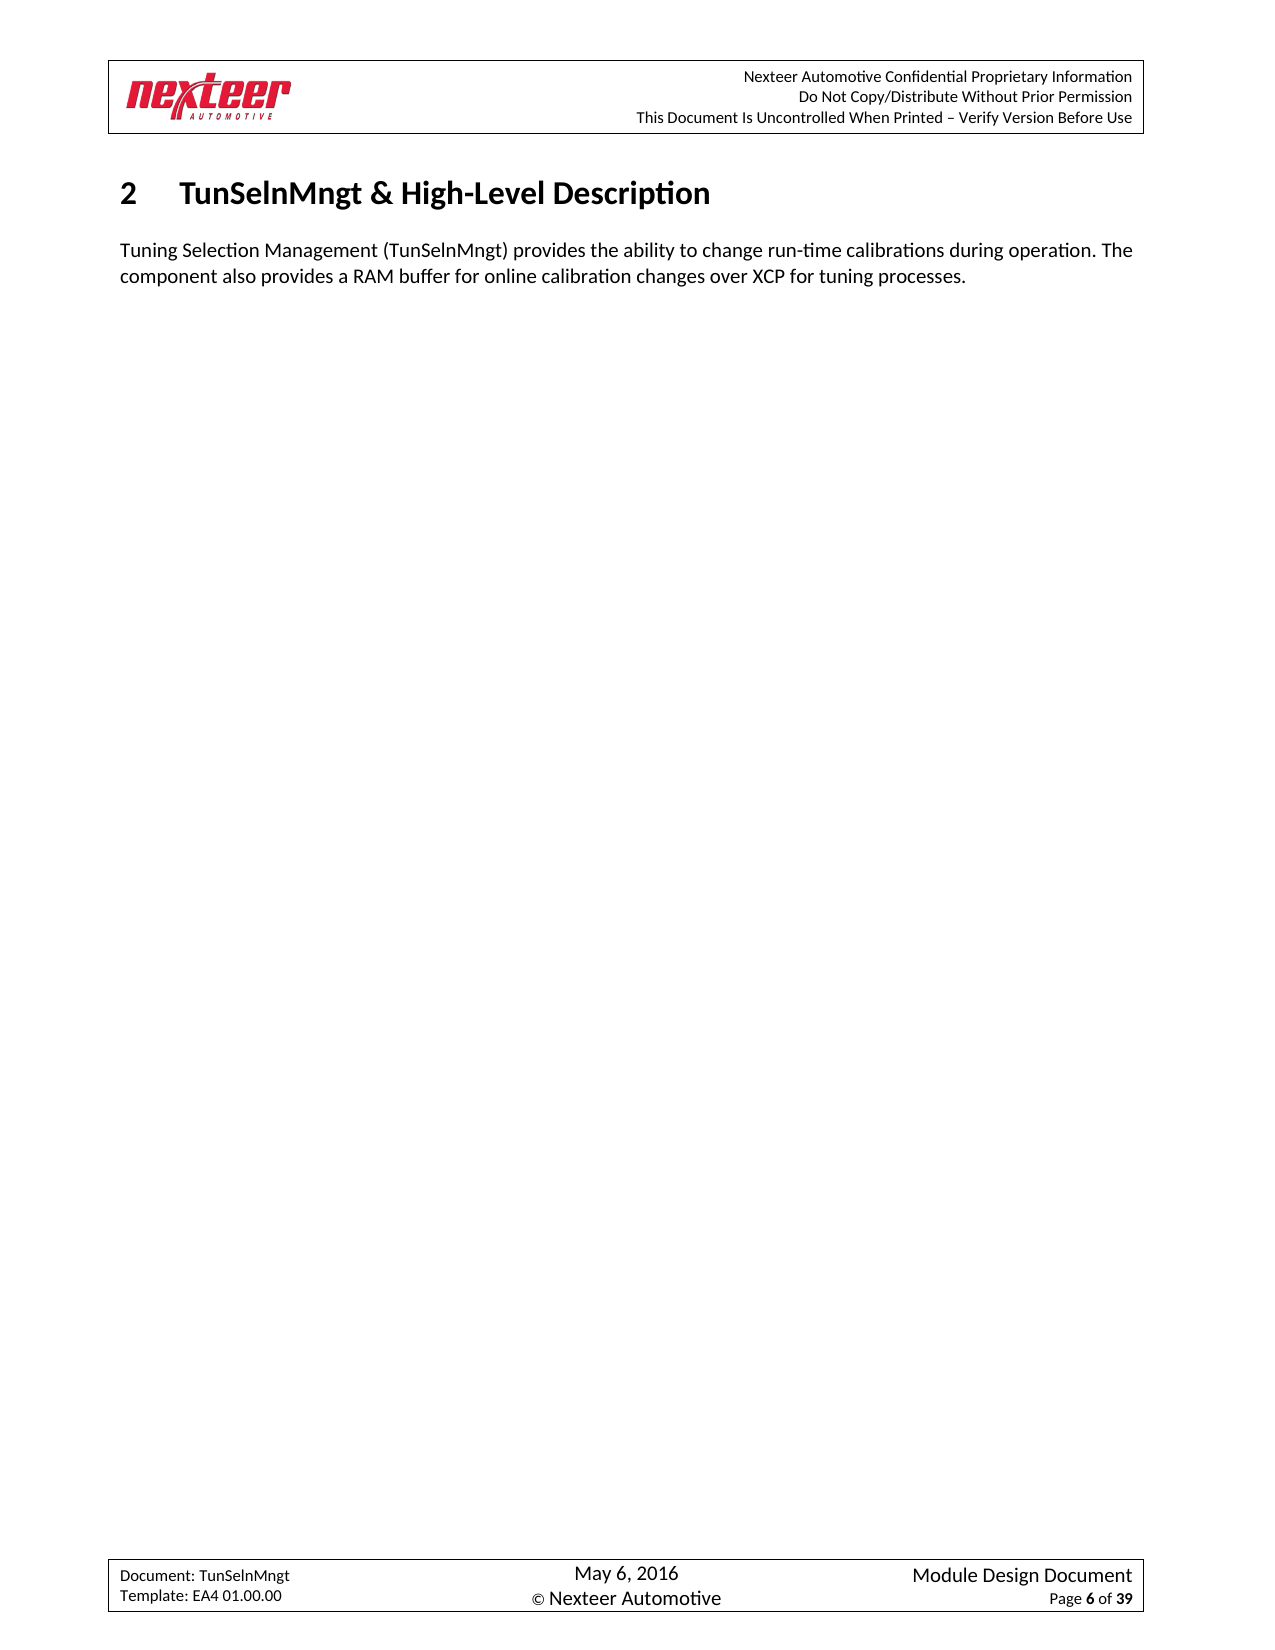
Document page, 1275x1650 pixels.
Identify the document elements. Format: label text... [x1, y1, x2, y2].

subtitle TunSelnMngt & High-Level Description [120, 172, 1155, 213]
picture [120, 61, 295, 133]
text Tuning Selection Management (TunSelnMngt) provides the ability to change run-time calibrations during operation. The component also provides a RAM buffer for online calibration changes over XCP for tuning processes. [120, 238, 1155, 288]
